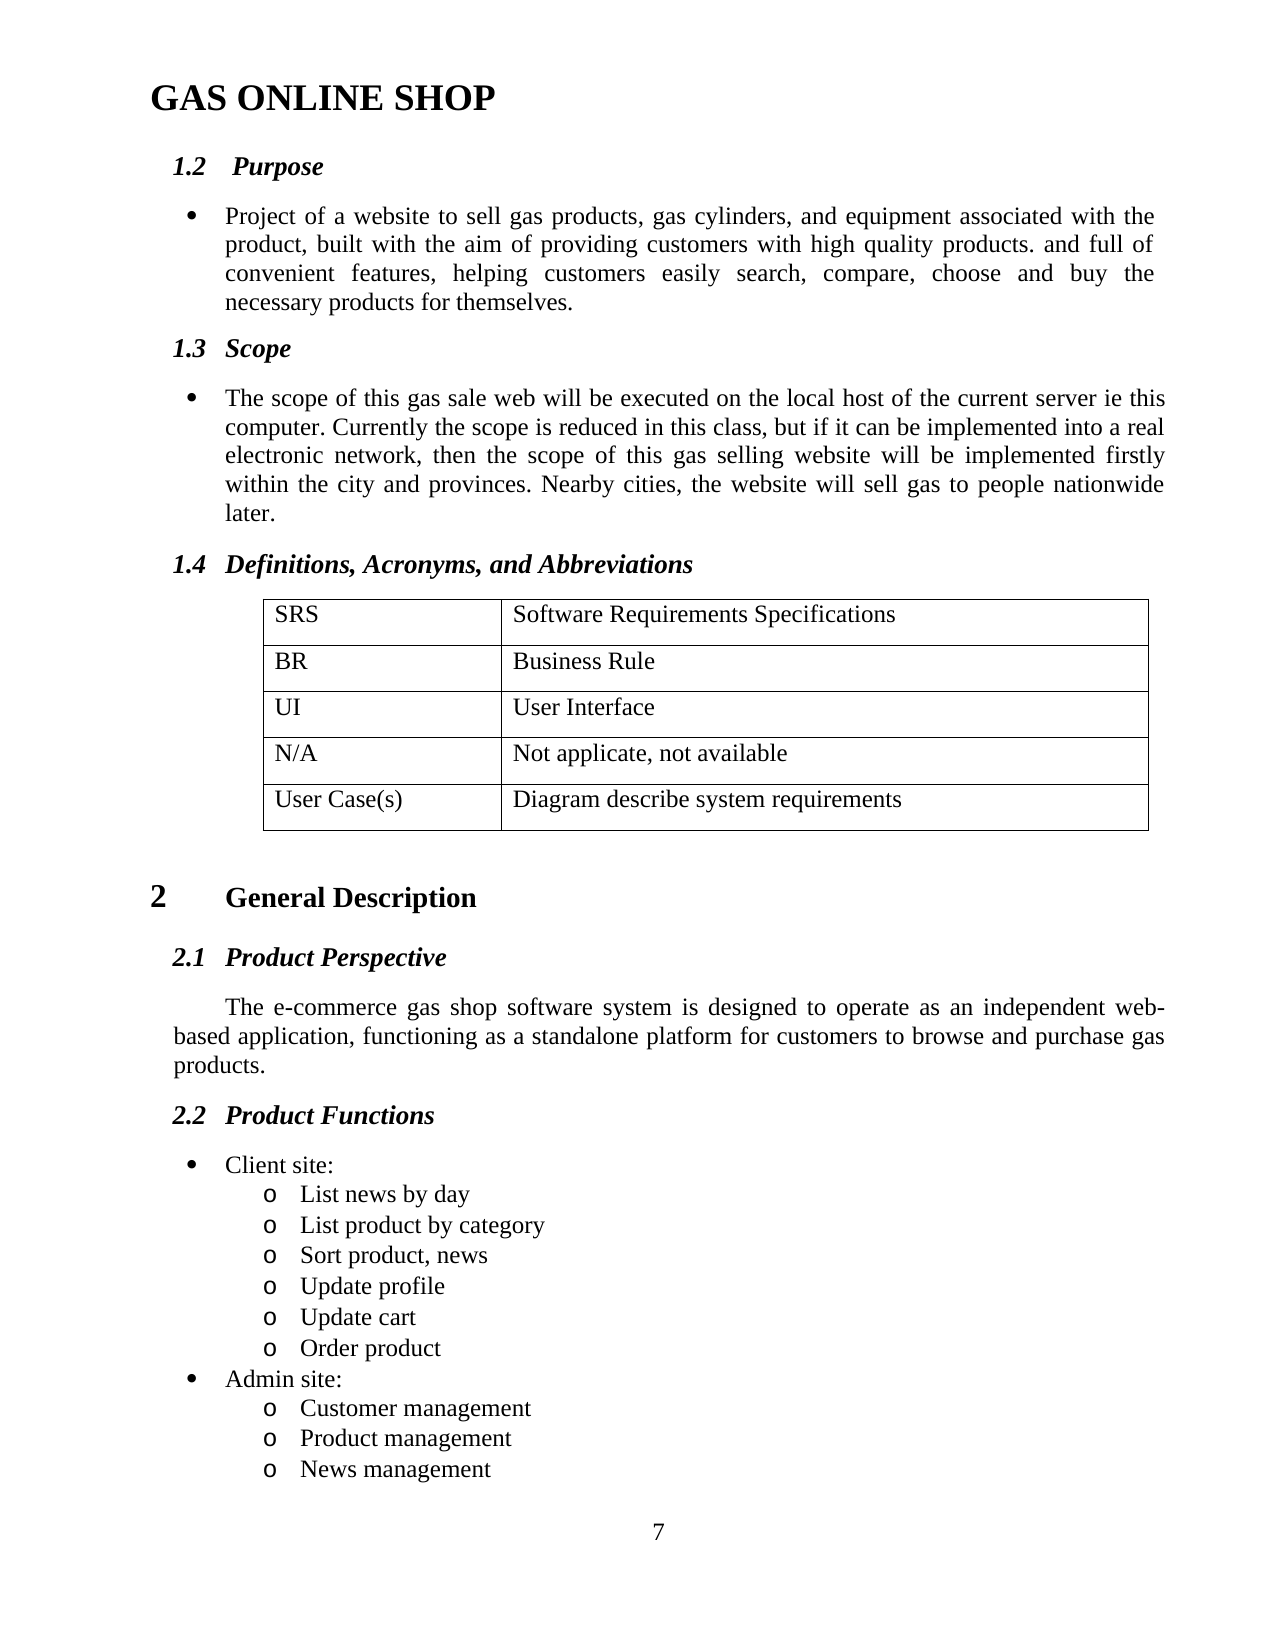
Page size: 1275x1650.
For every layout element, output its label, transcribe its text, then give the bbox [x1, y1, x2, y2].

text The e-commerce gas shop software system is designed to operate as an independent web-based application, functioning as a standalone platform for customers to browse and purchase gas products. [173, 992, 1167, 1078]
subtitle Definitions, Acronyms, and Abbreviations [172, 548, 1167, 579]
table_cell Diagram describe system requirements [502, 785, 1148, 830]
list Product management [262, 1423, 1117, 1454]
table_cell N/A [264, 738, 501, 783]
list The scope of this gas sale web will be executed on the local host of the current server ie this computer. Currently the scope is reduced in this class, but if it can be implemented into a real electronic network, then the scope of this gas selling website will be implemented firstly within the city and provinces. Nearby cities, the website will sell gas to people nationwide later. [187, 383, 1167, 527]
table_cell Business Rule [502, 646, 1148, 691]
subtitle General Description [150, 876, 1139, 914]
list Update cart [262, 1302, 1117, 1333]
table_cell User Case(s) [264, 785, 501, 830]
list Update profile [262, 1271, 1117, 1302]
list Project of a website to sell gas products, gas cylinders, and equipment associated with the product, built with the aim of providing customers with high quality products. and full of convenient features, helping customers easily search, compare, choose and buy the necessary products for themselves. [187, 201, 1155, 316]
list Order product [262, 1333, 1117, 1364]
table_cell User Interface [502, 692, 1148, 737]
table_header SRS [264, 600, 501, 645]
subtitle Purpose [172, 150, 1167, 181]
list Admin site: [187, 1364, 1117, 1393]
table_cell Not applicate, not available [502, 738, 1148, 783]
subtitle Scope [172, 332, 1167, 363]
list Customer management [262, 1393, 1117, 1423]
subtitle Product Functions [172, 1099, 1167, 1130]
list News management [262, 1454, 1117, 1485]
subtitle Product Perspective [172, 941, 1167, 972]
list List news by day [262, 1179, 1117, 1210]
list Sort product, news [262, 1241, 1117, 1271]
list Client site: [187, 1150, 1117, 1179]
table_header Software Requirements Specifications [502, 600, 1148, 645]
table_cell BR [264, 646, 501, 691]
list List product by category [262, 1210, 1117, 1241]
table_cell UI [264, 692, 501, 737]
